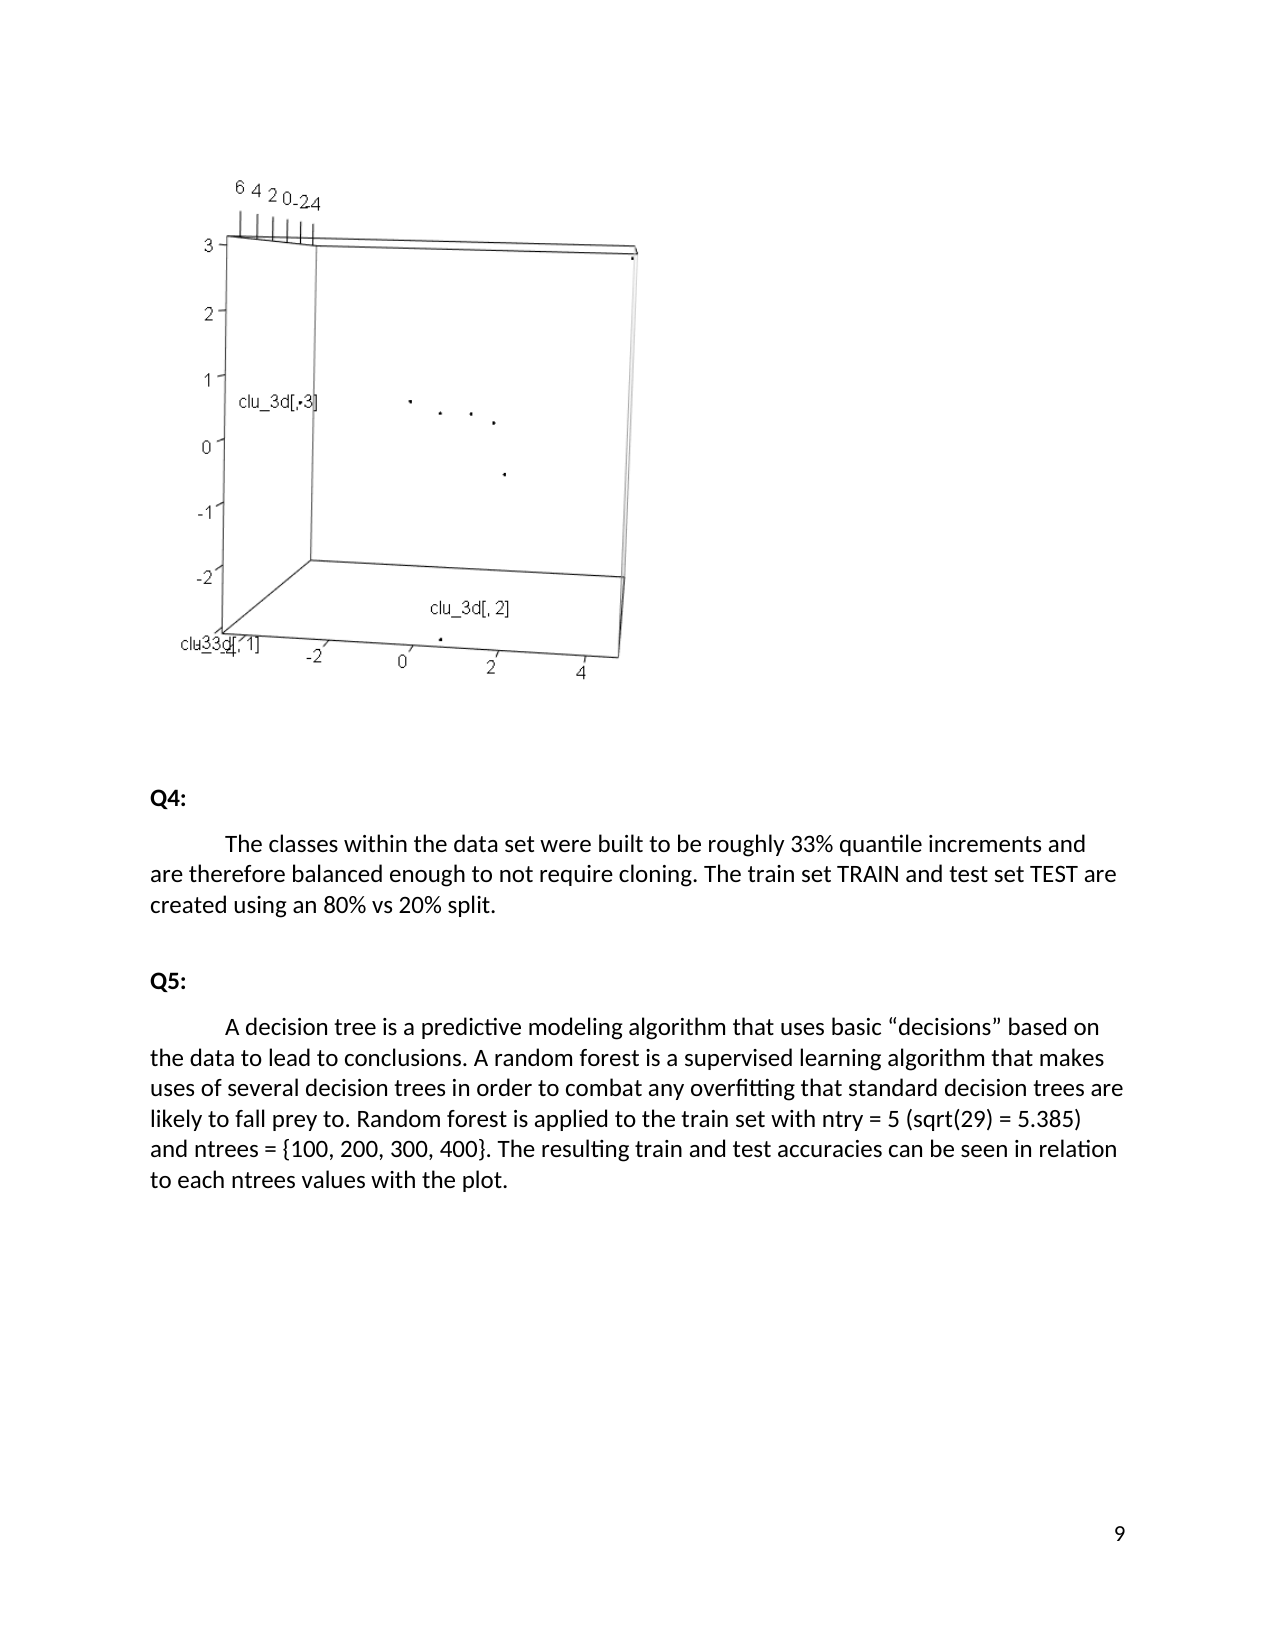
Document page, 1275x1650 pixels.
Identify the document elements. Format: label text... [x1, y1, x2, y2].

picture [150, 150, 684, 723]
text A decision tree is a predictive modeling algorithm that uses basic “decisions” based on the data to lead to conclusions. A random forest is a supervised learning algorithm that makes uses of several decision trees in order to combat any overfitting that standard decision trees are likely to fall prey to. Random forest is applied to the train set with ntry = 5 (sqrt(29) = 5.385) and ntrees = {100, 200, 300, 400}. The resulting train and test accuracies can be seen in relation to each ntrees values with the plot. [150, 1011, 1125, 1194]
text Q4: [150, 782, 1125, 813]
text The classes within the data set were built to be roughly 33% quantile increments and are therefore balanced enough to not require cloning. The train set TRAIN and test set TEST are created using an 80% vs 20% split. [150, 828, 1125, 920]
text Q5: [150, 965, 1125, 996]
